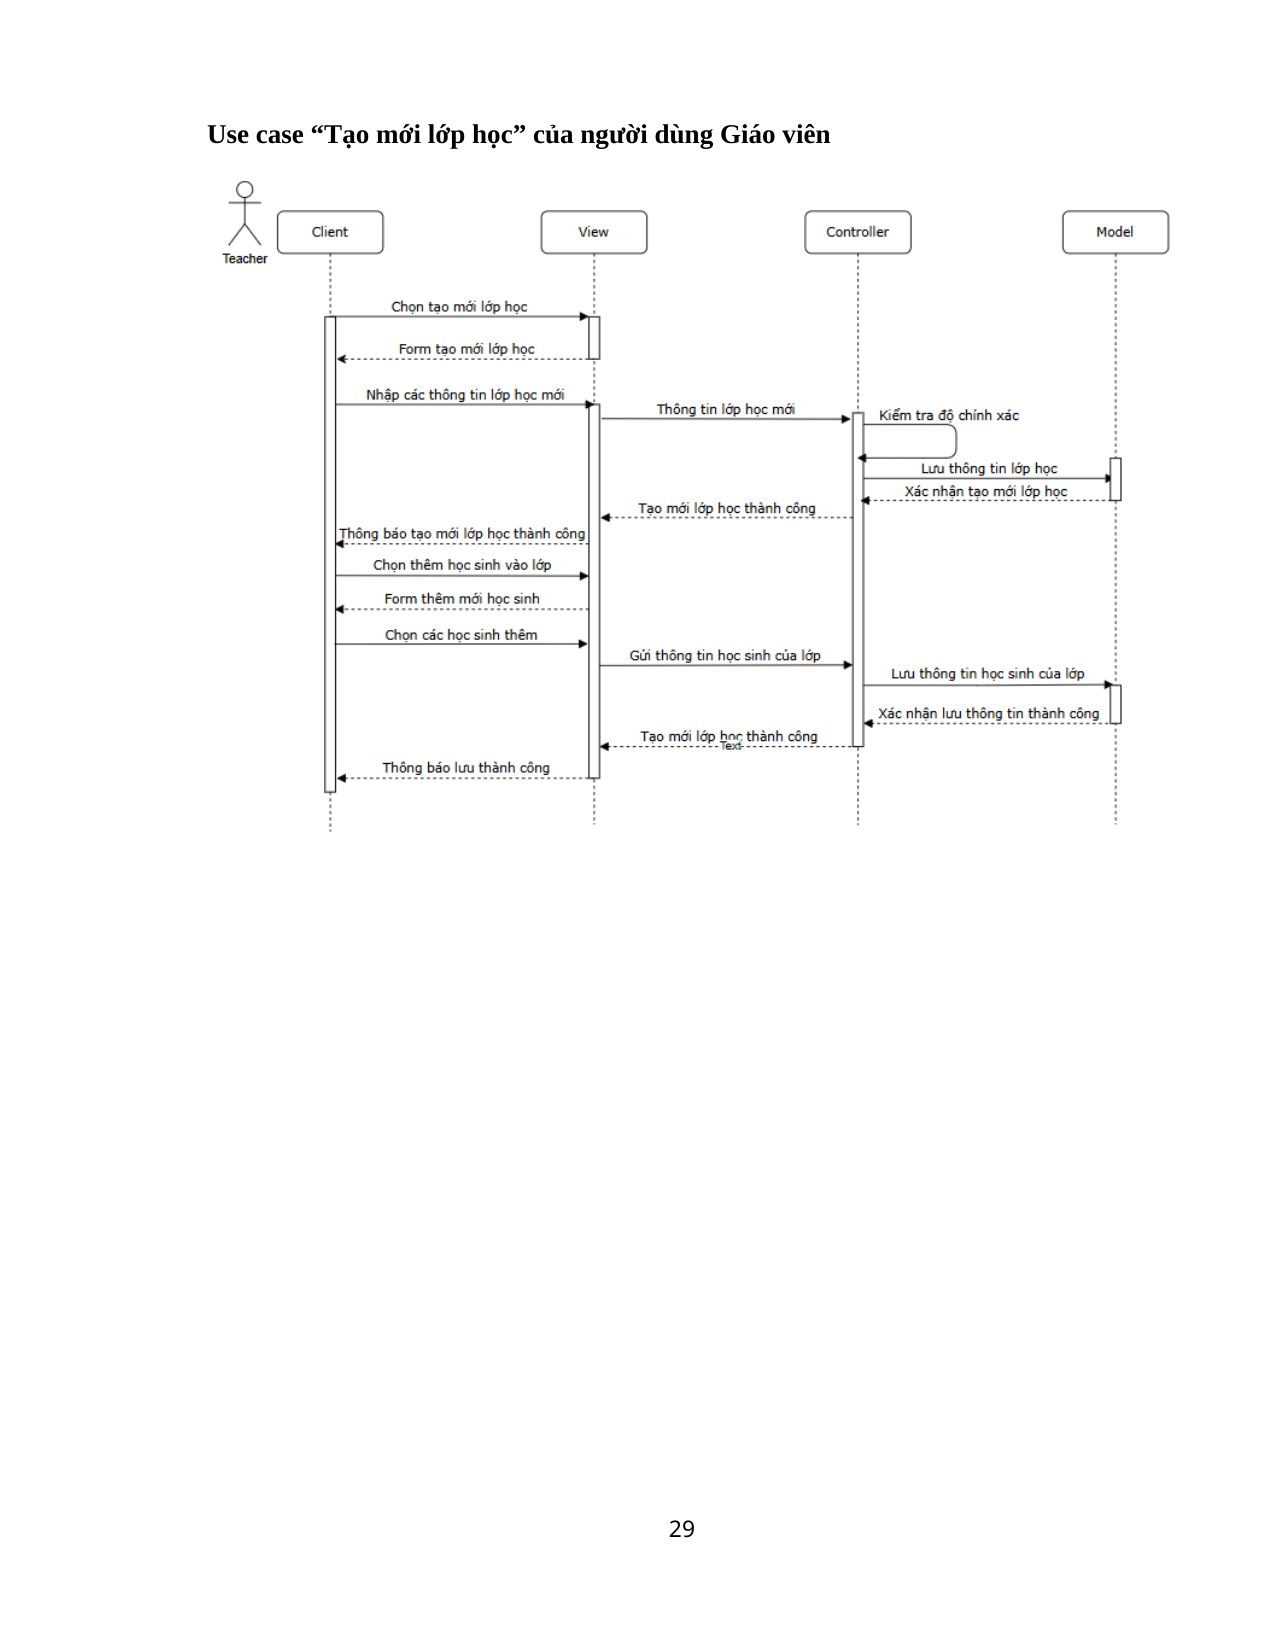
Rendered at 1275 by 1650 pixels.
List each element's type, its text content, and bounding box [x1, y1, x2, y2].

text Use case “Tạo mới lớp học” của người dùng Giáo viên [207, 118, 1157, 149]
picture [206, 168, 1182, 868]
